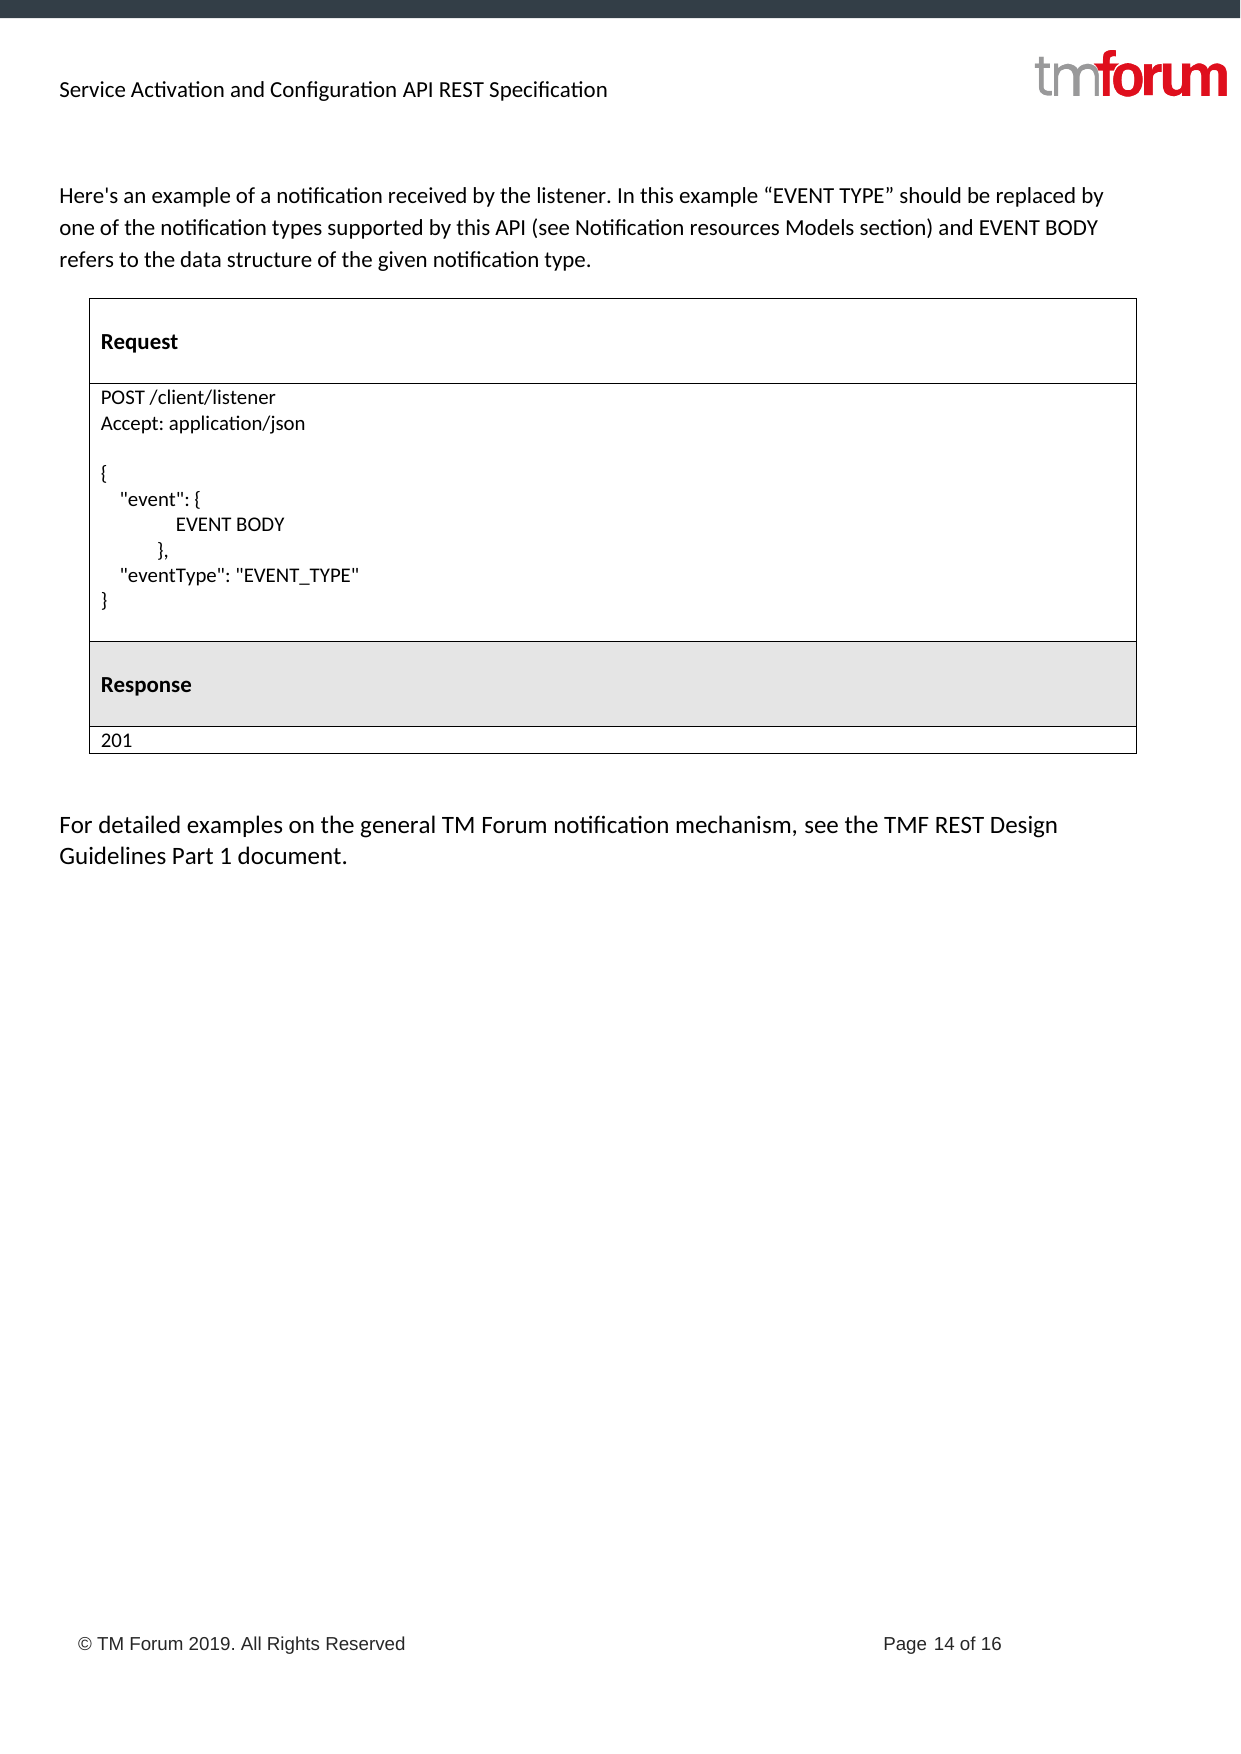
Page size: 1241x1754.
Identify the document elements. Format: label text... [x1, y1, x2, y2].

table_cell 201 [90, 727, 1136, 753]
table_cell Response [90, 642, 1136, 726]
table_cell POST /client/listener Accept: application/json { "event": { EVENT BODY }, "eventType": "EVENT_TYPE" } [90, 384, 1136, 641]
picture [0, 0, 1241, 110]
table_header Request [90, 299, 1136, 383]
text Here's an example of a notification received by the listener. In this example “EVENT TYPE” should be replaced by one of the notification types supported by this API (see Notification resources Models section) and EVENT BODY refers to the data structure of the given notification type. [59, 181, 1137, 273]
text For detailed examples on the general TM Forum notification mechanism, see the TMF REST Design Guidelines Part 1 document. [59, 809, 1137, 871]
